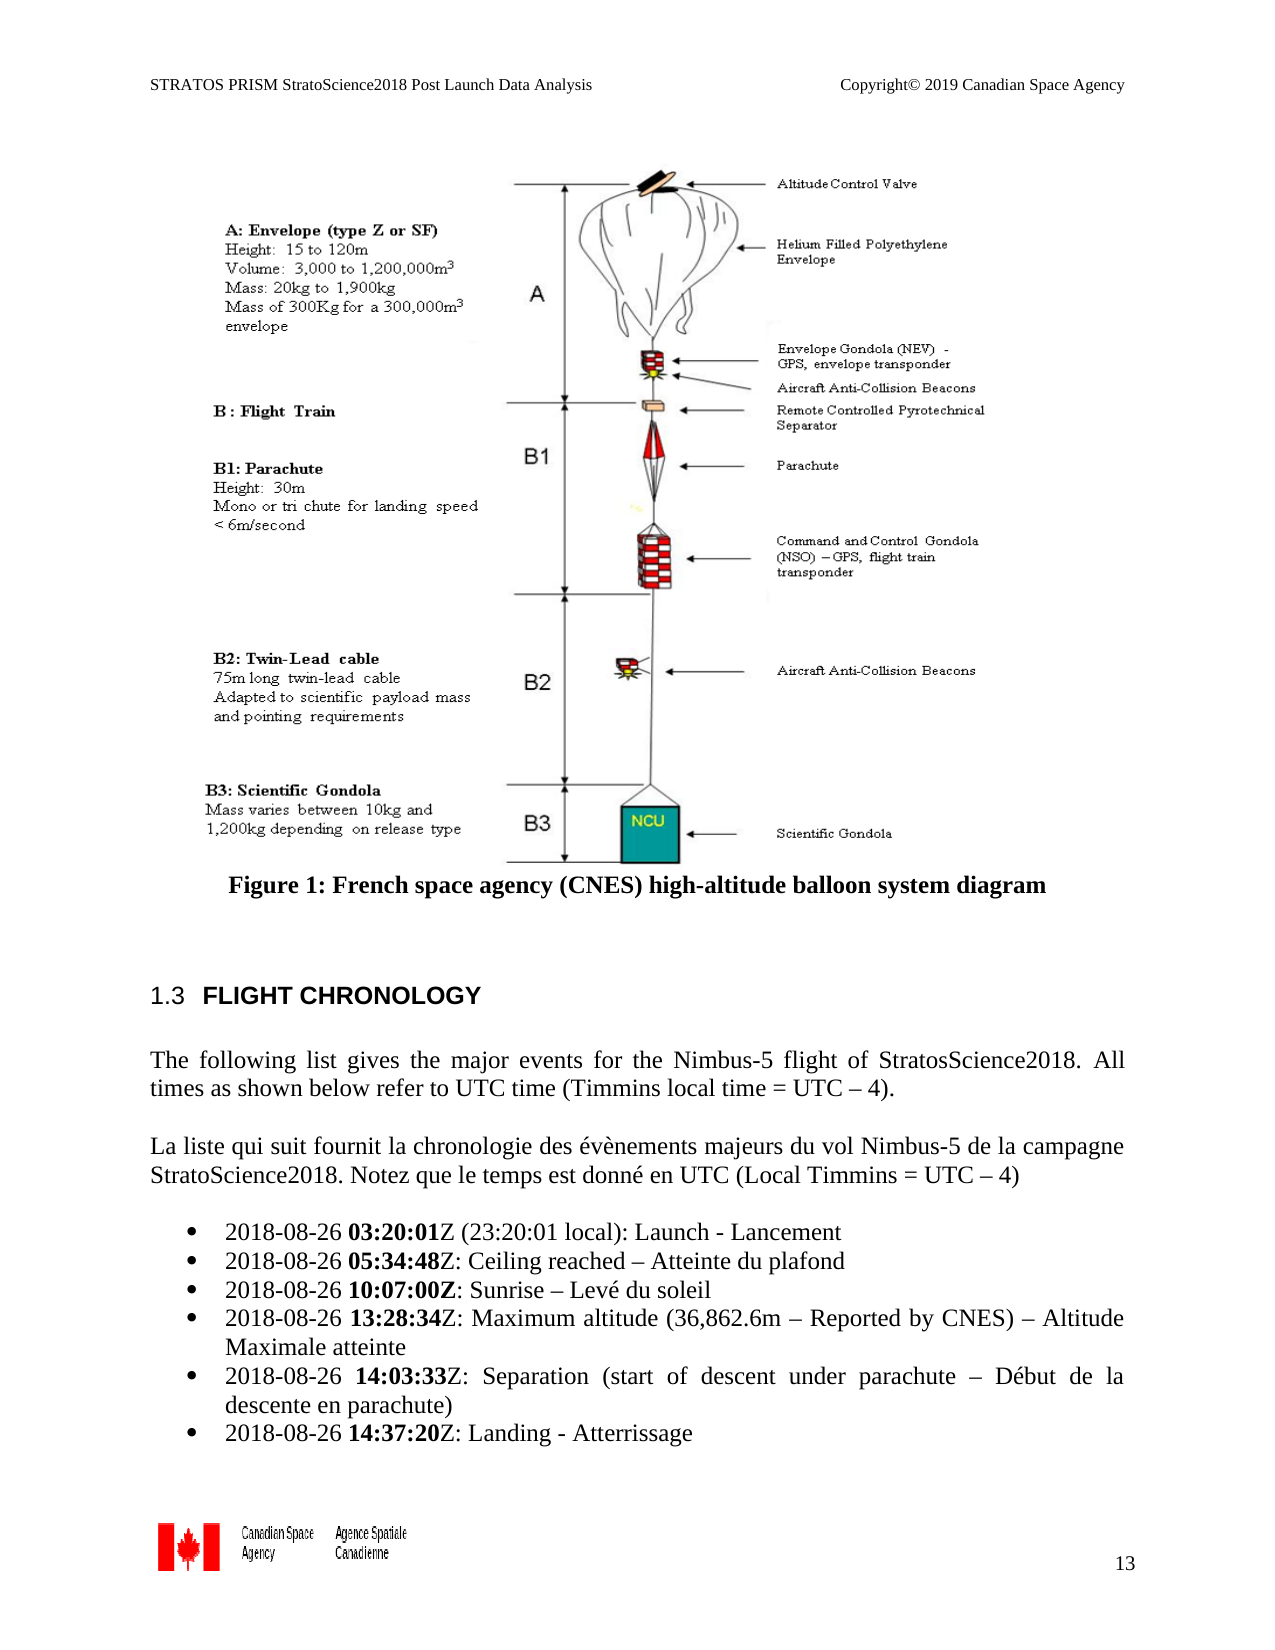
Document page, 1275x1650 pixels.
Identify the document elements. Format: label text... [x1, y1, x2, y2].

text La liste qui suit fournit la chronologie des évènements majeurs du vol Nimbus-5 de la campagne StratoScience2018. Notez que le temps est donné en UTC (Local Timmins = UTC – 4) [150, 1131, 1125, 1188]
text Figure 1: French space agency (CNES) high-altitude balloon system diagram [150, 870, 1125, 898]
list 2018-08-26 10:07:00Z: Sunrise – Levé du soleil [187, 1275, 1125, 1303]
text The following list gives the major events for the Nimbus-5 flight of StratosScience2018. All times as shown below refer to UTC time (Timmins local time = UTC – 4). [150, 1045, 1125, 1102]
list 2018-08-26 05:34:48Z: Ceiling reached – Atteinte du plafond [187, 1246, 1125, 1275]
list 2018-08-26 13:28:34Z: Maximum altitude (36,862.6m – Reported by CNES) – Altitude Maximale atteinte [187, 1303, 1125, 1361]
subtitle Flight Chronology [150, 981, 1125, 1010]
picture [202, 150, 1009, 870]
list 2018-08-26 14:37:20Z: Landing - Atterrissage [187, 1418, 1125, 1447]
list 2018-08-26 14:03:33Z: Separation (start of descent under parachute – Début de la descente en parachute) [187, 1361, 1125, 1418]
list 2018-08-26 03:20:01Z (23:20:01 local): Launch - Lancement [187, 1217, 1125, 1246]
